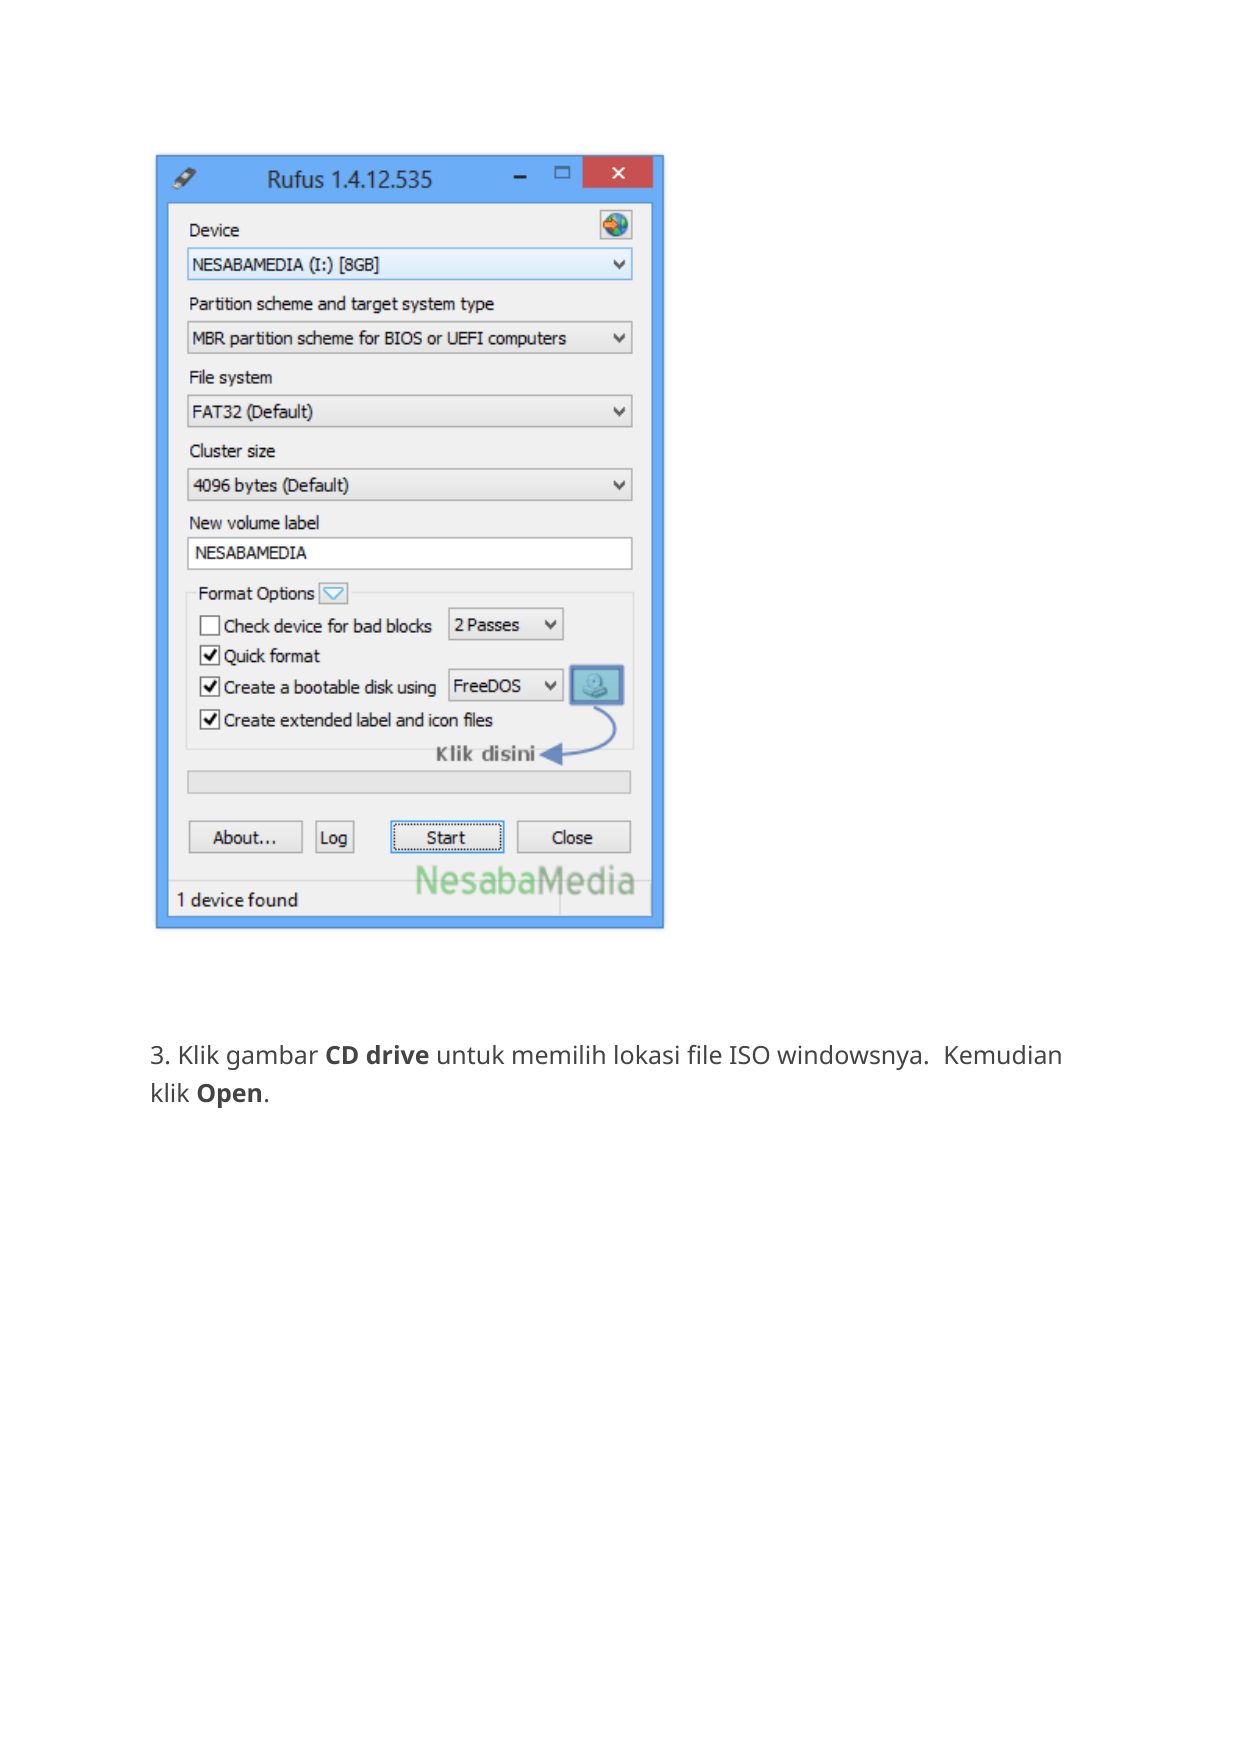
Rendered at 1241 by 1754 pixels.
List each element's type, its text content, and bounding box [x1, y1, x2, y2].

picture [150, 150, 672, 935]
text 3. Klik gambar CD drive untuk memilih lokasi file ISO windowsnya. Kemudian klik Open. [150, 1034, 1090, 1109]
